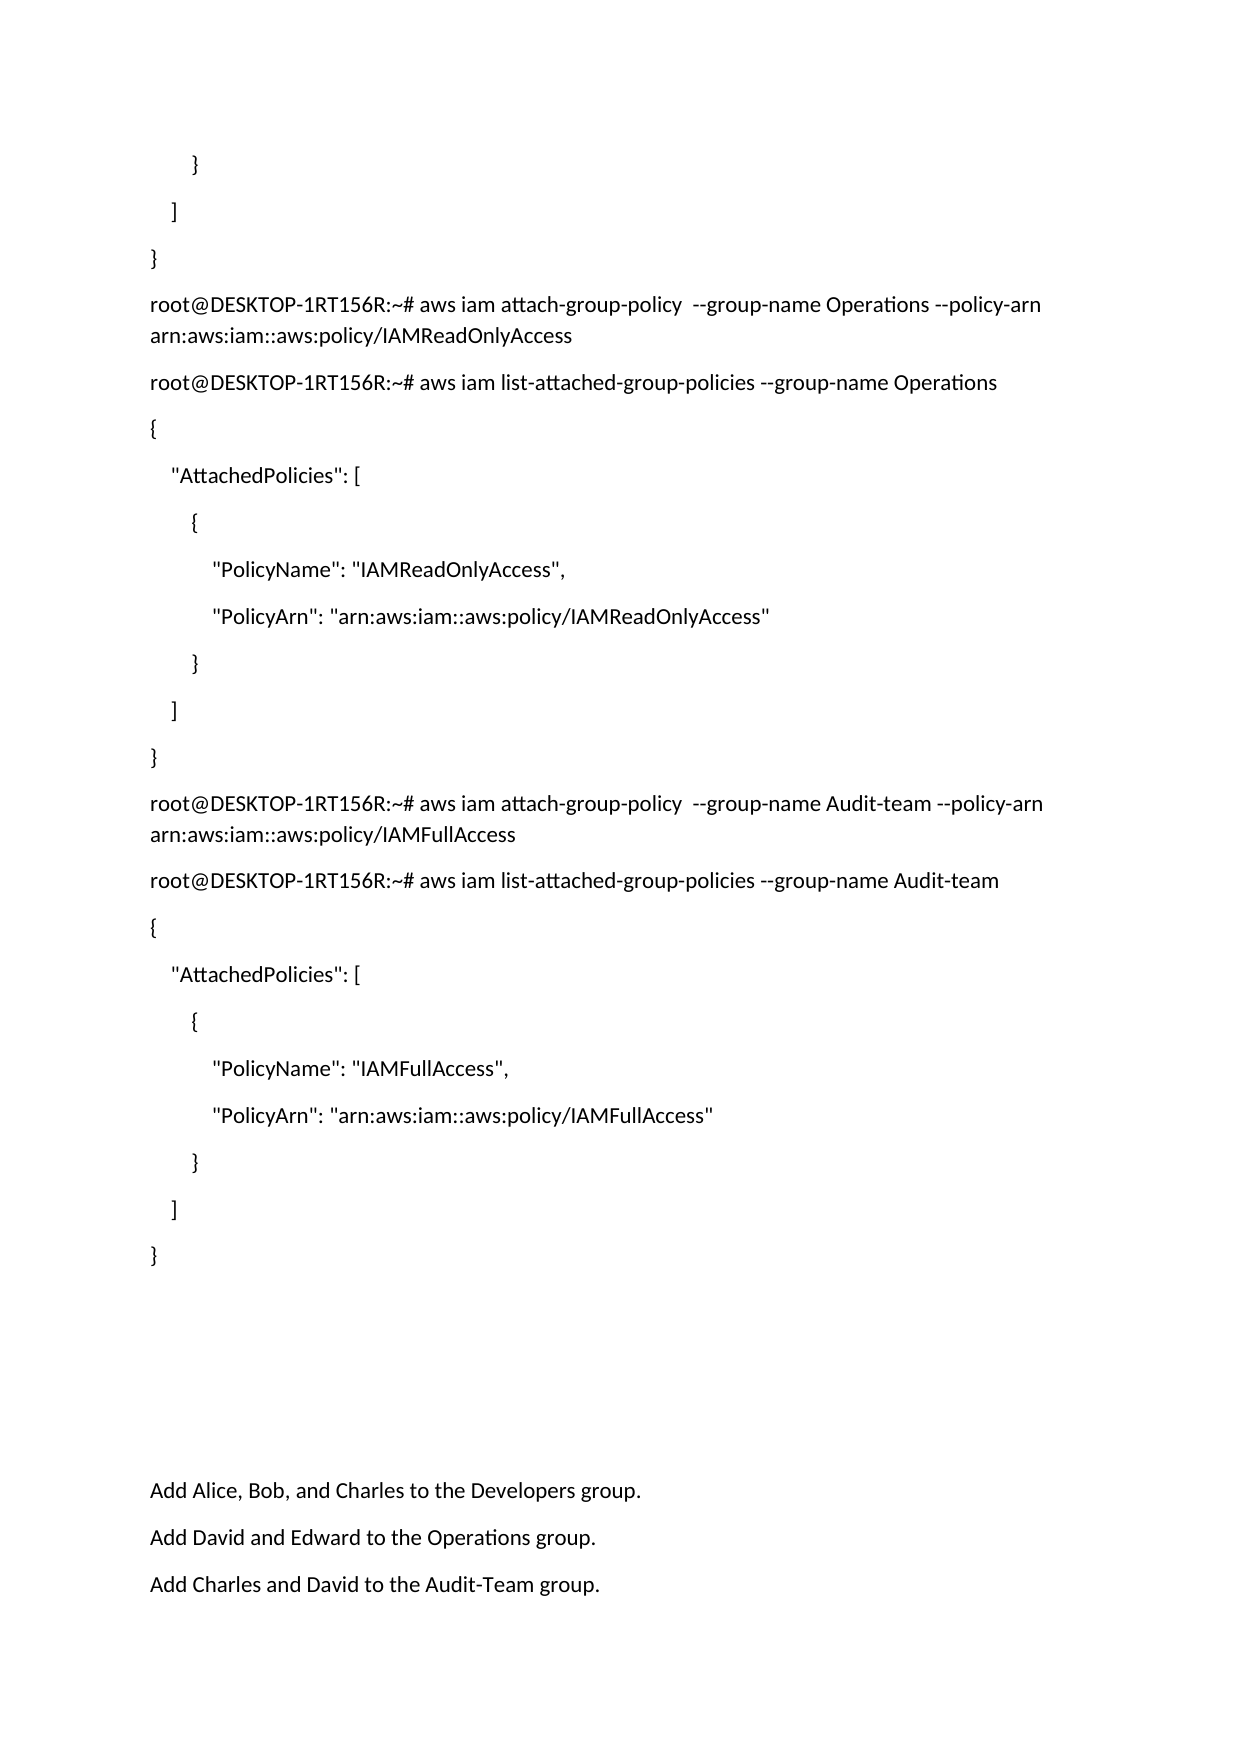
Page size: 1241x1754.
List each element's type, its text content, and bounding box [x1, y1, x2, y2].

text } [150, 244, 1090, 272]
text root@DESKTOP-1RT156R:~# aws iam attach-group-policy --group-name Operations --policy-arn arn:aws:iam::aws:policy/IAMReadOnlyAccess [150, 291, 1090, 349]
text } [150, 1148, 1090, 1176]
text } [150, 743, 1090, 771]
text } [150, 1242, 1090, 1270]
text root@DESKTOP-1RT156R:~# aws iam list-attached-group-policies --group-name Operations [150, 368, 1090, 396]
text Add Charles and David to the Audit-Team group. [150, 1570, 1090, 1598]
text { [150, 1007, 1090, 1035]
text } [150, 150, 1090, 178]
text root@DESKTOP-1RT156R:~# aws iam attach-group-policy --group-name Audit-team --policy-arn arn:aws:iam::aws:policy/IAMFullAccess [150, 789, 1090, 848]
text { [150, 913, 1090, 942]
text ] [150, 197, 1090, 225]
text "AttachedPolicies": [ [150, 461, 1090, 489]
text } [150, 649, 1090, 677]
text { [150, 508, 1090, 536]
text { [150, 414, 1090, 443]
text "AttachedPolicies": [ [150, 960, 1090, 988]
text Add Alice, Bob, and Charles to the Developers group. [150, 1476, 1090, 1504]
text "PolicyName": "IAMFullAccess", [150, 1054, 1090, 1082]
text root@DESKTOP-1RT156R:~# aws iam list-attached-group-policies --group-name Audit-team [150, 867, 1090, 895]
text ] [150, 1195, 1090, 1223]
text ] [150, 696, 1090, 724]
text "PolicyArn": "arn:aws:iam::aws:policy/IAMFullAccess" [150, 1101, 1090, 1129]
text Add David and Edward to the Operations group. [150, 1523, 1090, 1551]
text "PolicyArn": "arn:aws:iam::aws:policy/IAMReadOnlyAccess" [150, 602, 1090, 630]
text "PolicyName": "IAMReadOnlyAccess", [150, 555, 1090, 583]
